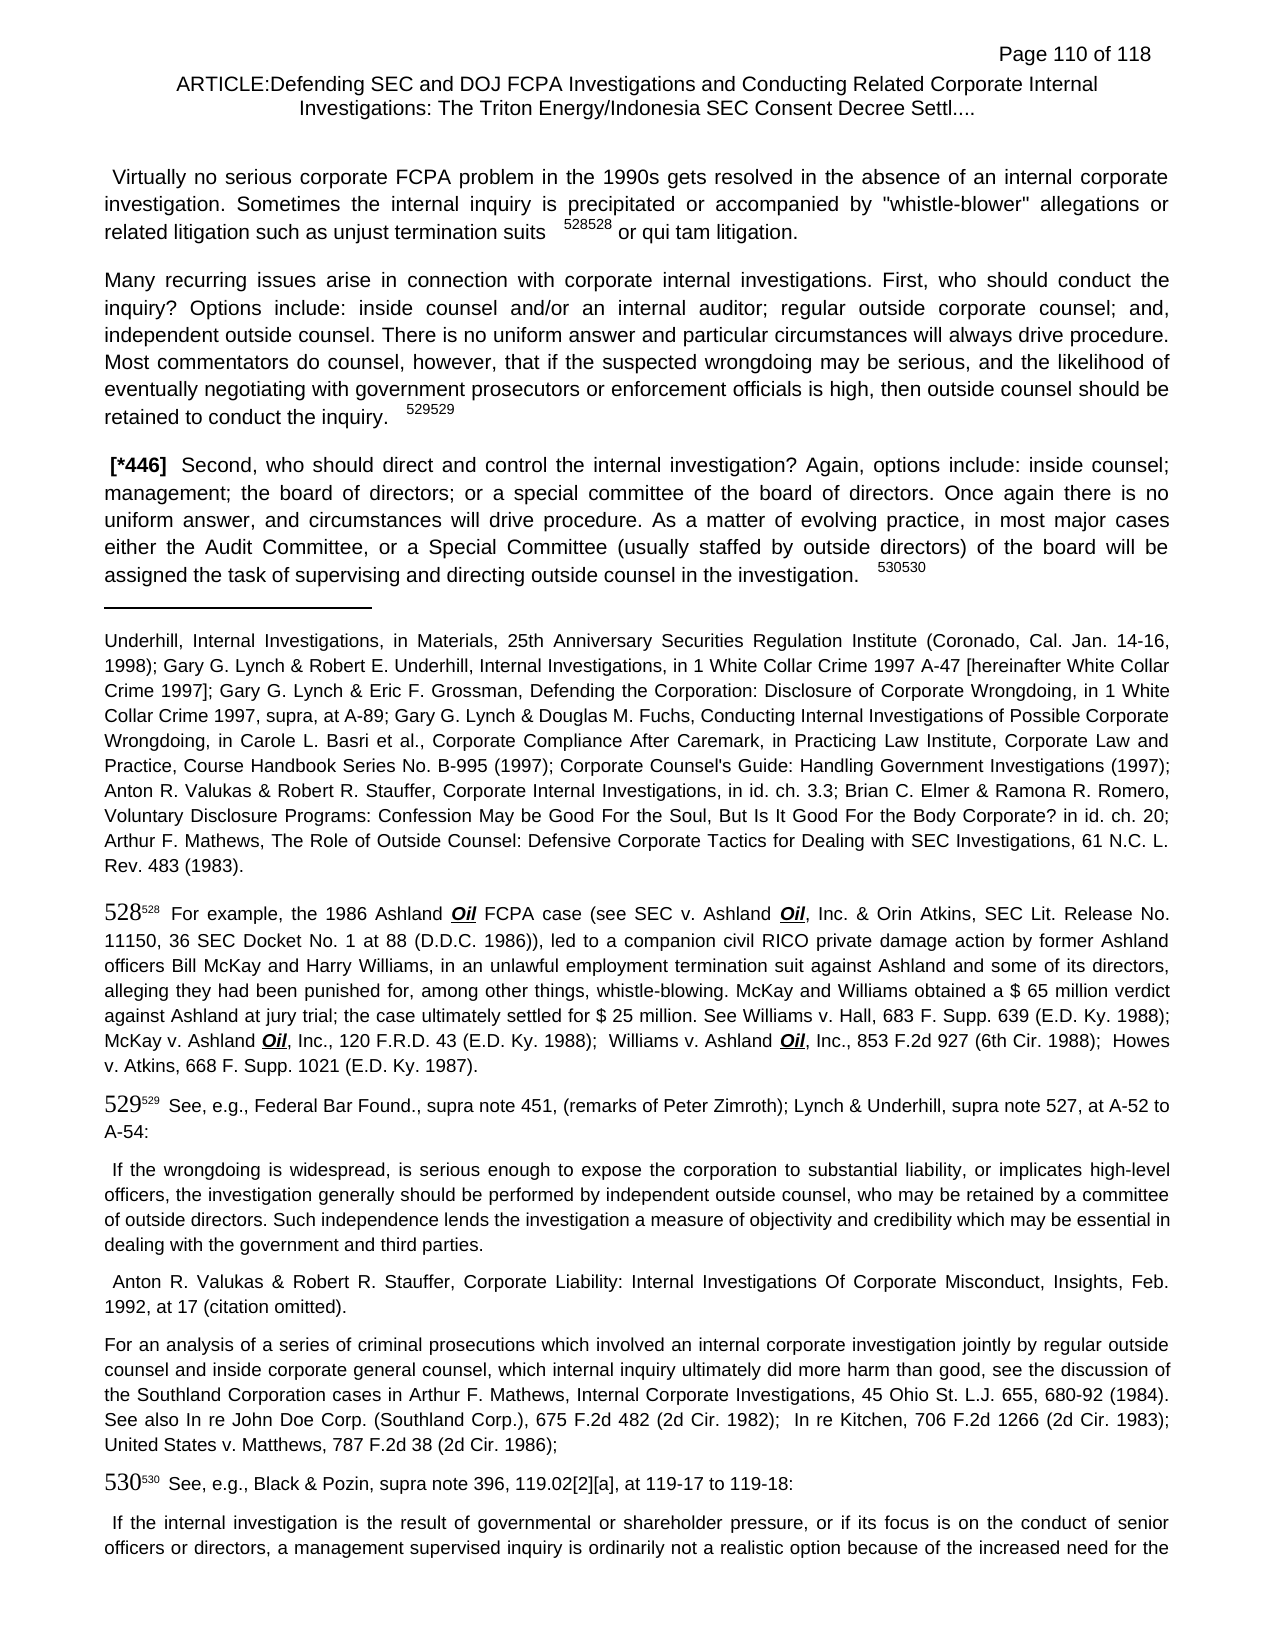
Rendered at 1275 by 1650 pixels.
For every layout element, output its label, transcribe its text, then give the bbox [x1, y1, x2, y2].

text [*446] Second, who should direct and control the internal investigation? Again, options include: inside counsel; management; the board of directors; or a special committee of the board of directors. Once again there is no uniform answer, and circumstances will drive procedure. As a matter of evolving practice, in most major cases either the Audit Committee, or a Special Committee (usually staffed by outside directors) of the board will be assigned the task of supervising and directing outside counsel in the investigation. 530 [104, 450, 1171, 587]
text Virtually no serious corporate FCPA problem in the 1990s gets resolved in the absence of an internal corporate investigation. Sometimes the internal inquiry is precipitated or accompanied by "whistle-blower" allegations or related litigation such as unjust termination suits 528 or qui tam litigation. [104, 161, 1171, 244]
text Many recurring issues arise in connection with corporate internal investigations. First, who should conduct the inquiry? Options include: inside counsel and/or an internal auditor; regular outside corporate counsel; and, independent outside counsel. There is no uniform answer and particular circumstances will always drive procedure. Most commentators do counsel, however, that if the suspected wrongdoing may be serious, and the likelihood of eventually negotiating with government prosecutors or enforcement officials is high, then outside counsel should be retained to conduct the inquiry. 529 [104, 265, 1171, 429]
